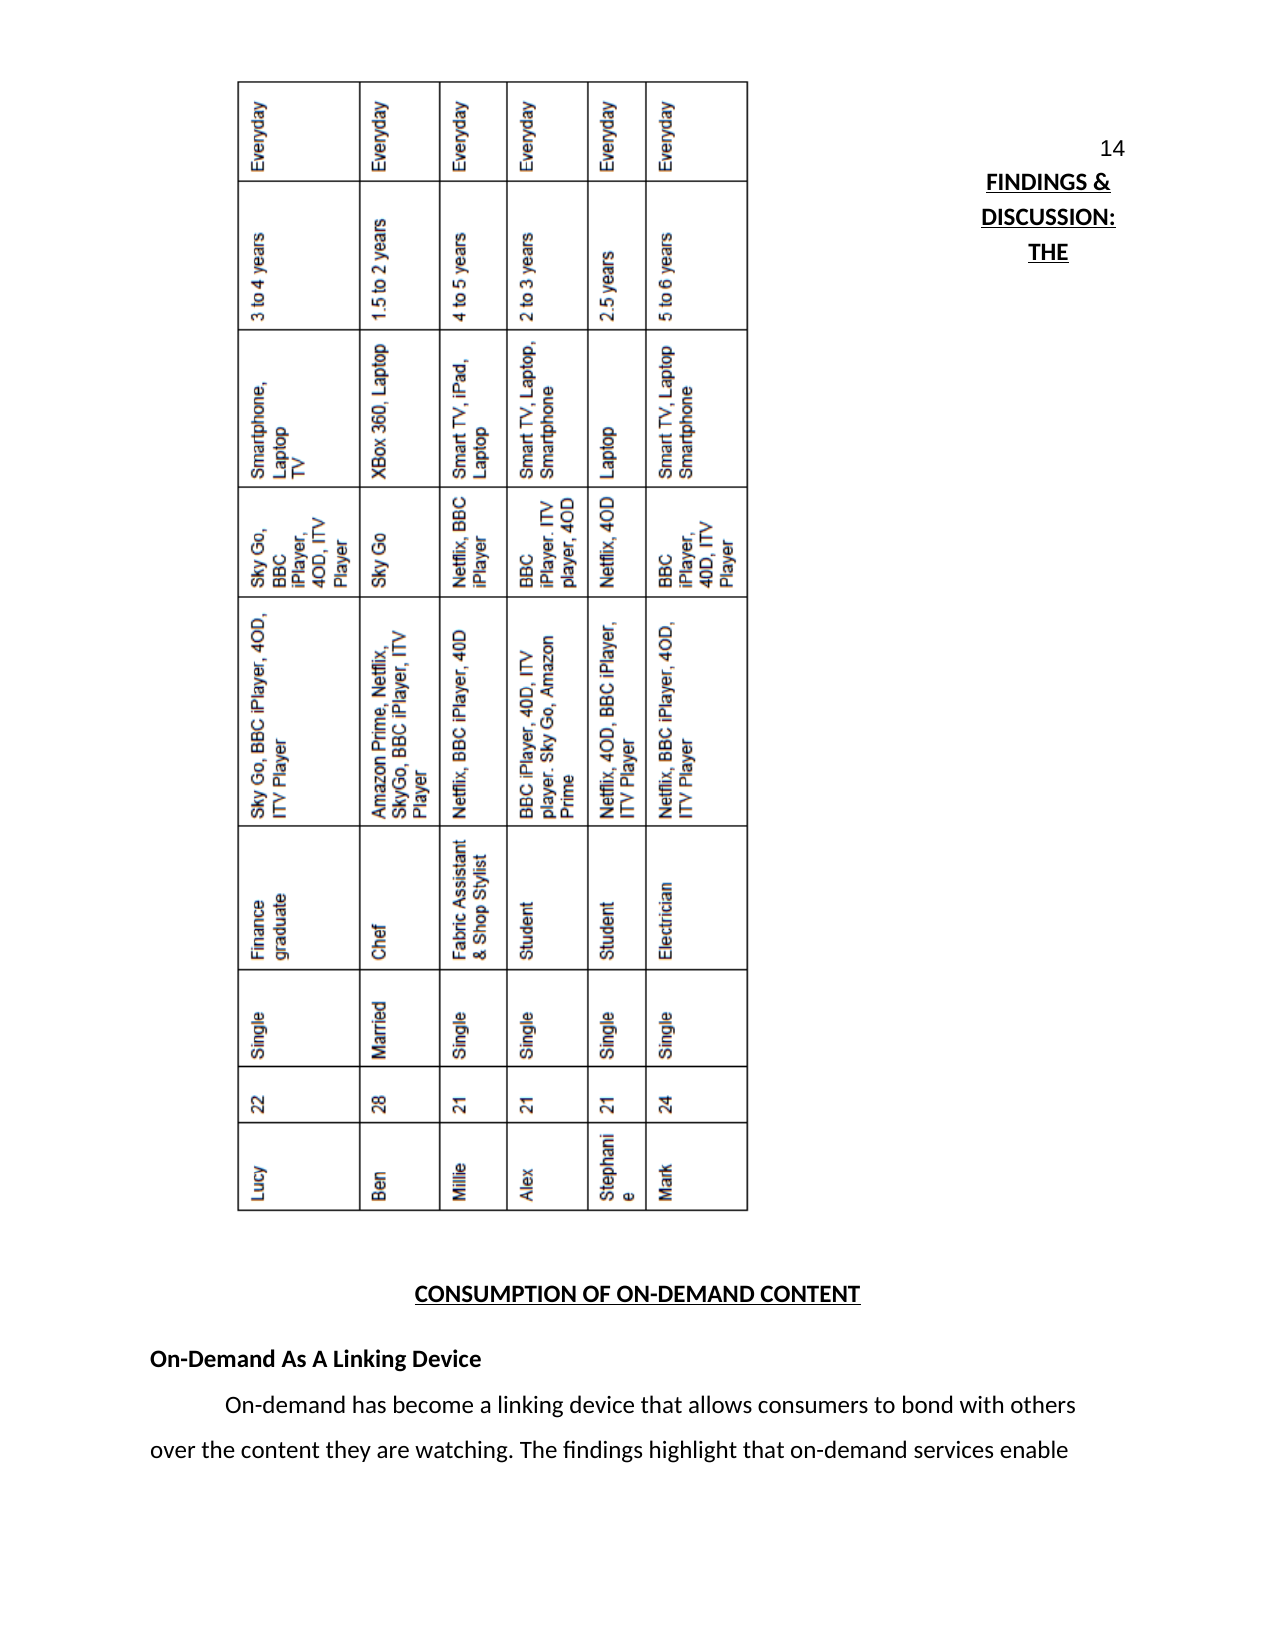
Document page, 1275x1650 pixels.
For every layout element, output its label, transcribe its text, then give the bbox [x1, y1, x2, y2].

text On-Demand As A Linking Device [150, 1343, 1125, 1373]
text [150, 1389, 1125, 1465]
picture [188, 74, 957, 1261]
